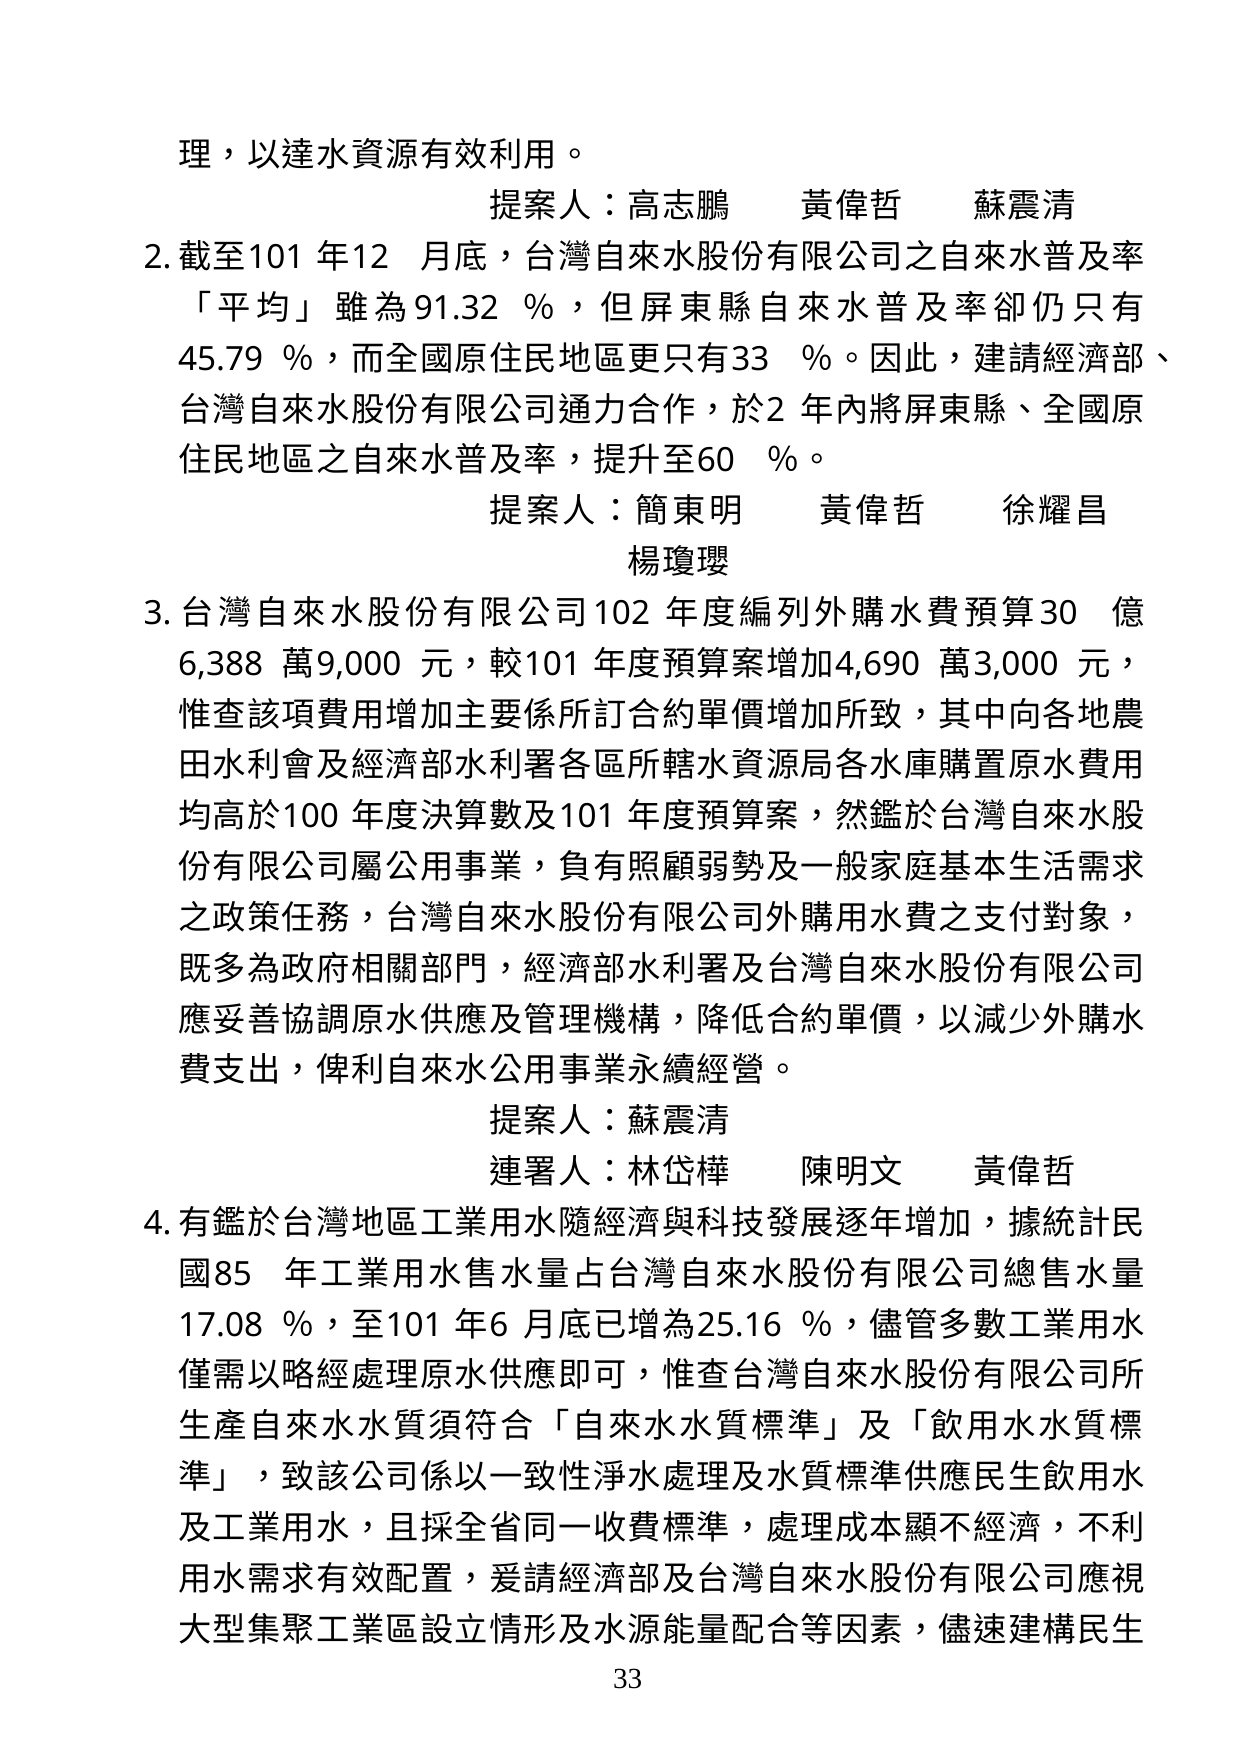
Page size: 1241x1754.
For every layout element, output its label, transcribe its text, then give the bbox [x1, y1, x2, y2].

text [143, 127, 1146, 178]
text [143, 1194, 1146, 1652]
text 提案人：簡東明 黃偉哲 徐耀昌 楊瓊瓔 [455, 483, 1112, 584]
text 提案人：高志鵬 黃偉哲 蘇震清 [455, 178, 1112, 229]
text 2.截至101年12月底，台灣自來水股份有限公司之自來水普及率「平均」雖為91.32％，但屏東縣自來水普及率卻仍只有45.79％，而全國原住民地區更只有33％。因此，建請經濟部、台灣自來水股份有限公司通力合作，於2年內將屏東縣、全國原住民地區之自來水普及率，提升至60％。 [143, 229, 1146, 483]
text 連署人：林岱樺 陳明文 黃偉哲 [455, 1144, 1112, 1194]
text 3.台灣自來水股份有限公司102年度編列外購水費預算30億6,388萬9,000元，較101年度預算案增加4,690萬3,000元，惟查該項費用增加主要係所訂合約單價增加所致，其中向各地農田水利會及經濟部水利署各區所轄水資源局各水庫購置原水費用均高於100年度決算數及101年度預算案，然鑑於台灣自來水股份有限公司屬公用事業，負有照顧弱勢及一般家庭基本生活需求之政策任務，台灣自來水股份有限公司外購用水費之支付對象，既多為政府相關部門，經濟部水利署及台灣自來水股份有限公司應妥善協調原水供應及管理機構，降低合約單價，以減少外購水費支出，俾利自來水公用事業永續經營。 [143, 584, 1146, 1093]
text 提案人：蘇震清 [455, 1093, 1112, 1144]
